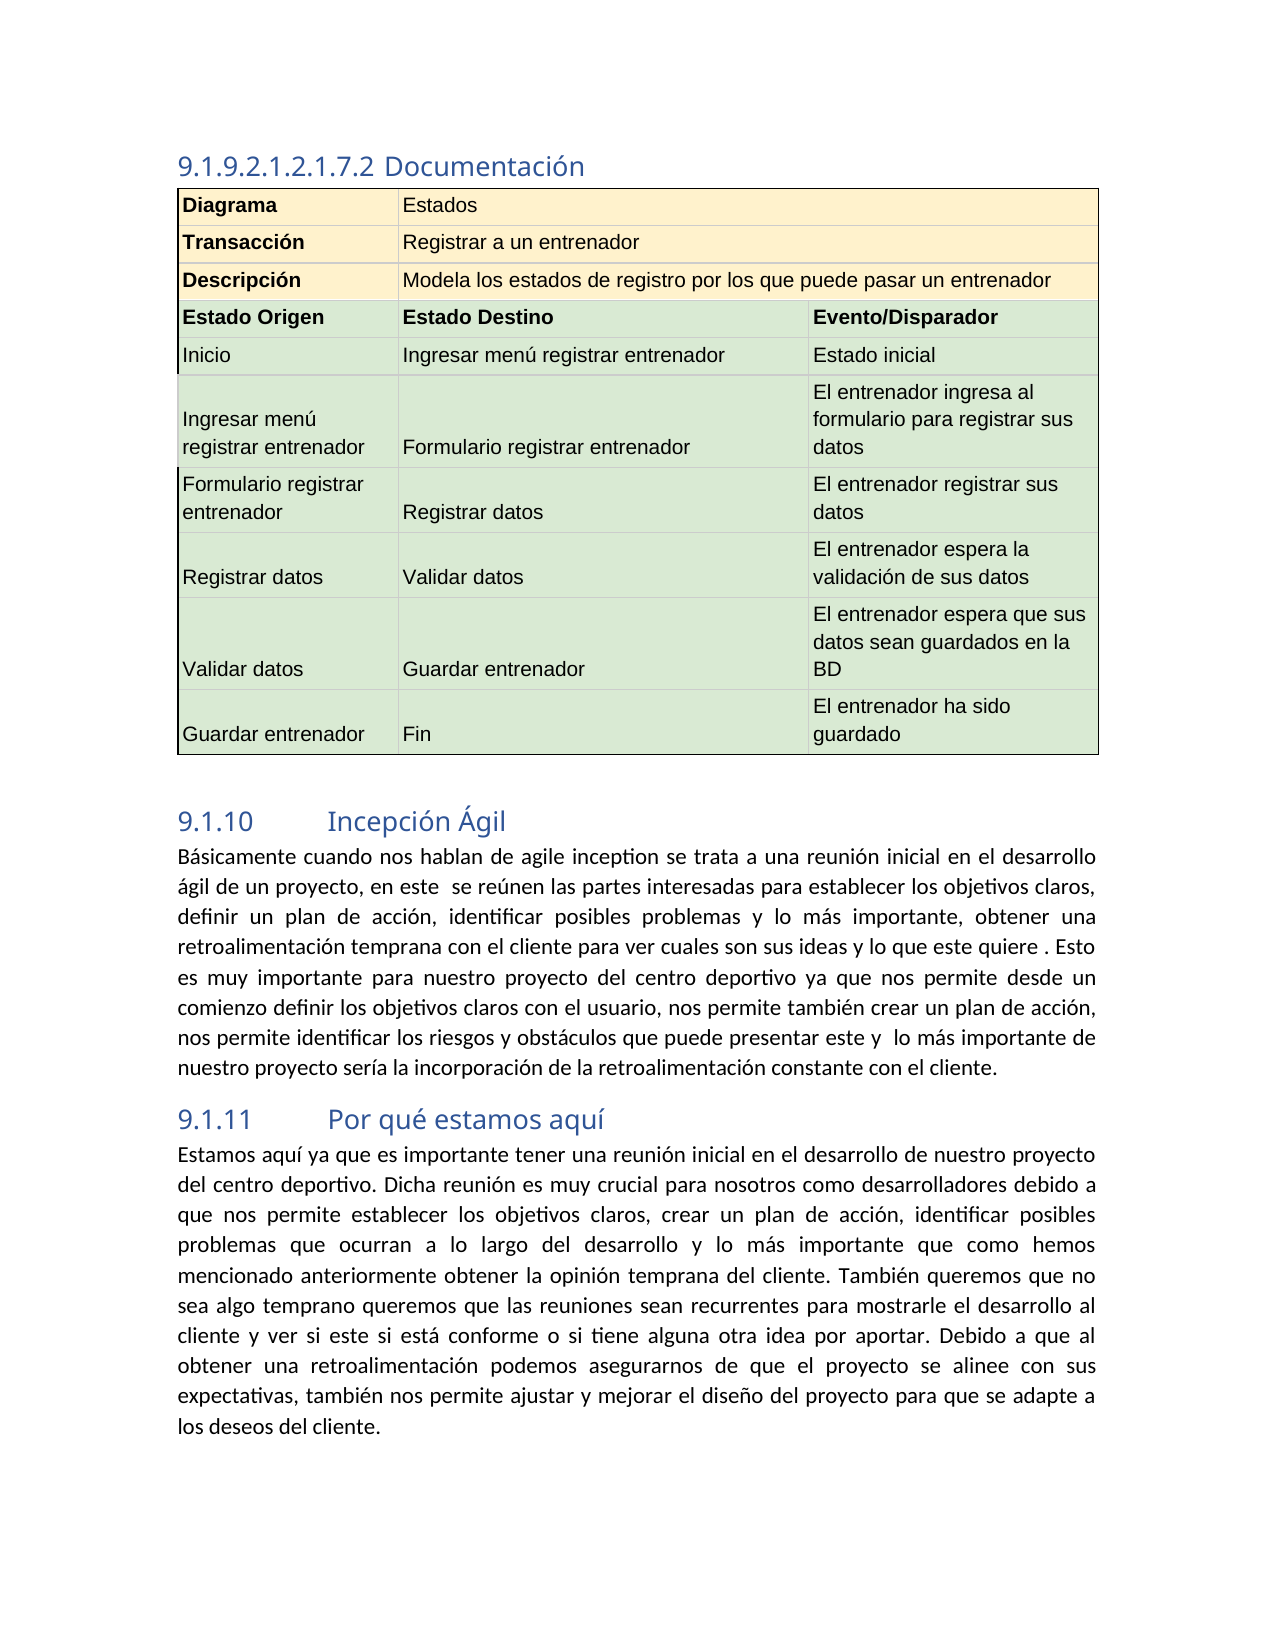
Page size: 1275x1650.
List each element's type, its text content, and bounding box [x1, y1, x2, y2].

subtitle Documentación [177, 148, 1098, 184]
text Estamos aquí ya que es importante tener una reunión inicial en el desarrollo de nuestro proyecto del centro deportivo. Dicha reunión es muy crucial para nosotros como desarrolladores debido a que nos permite establecer los objetivos claros, crear un plan de acción, identificar posibles problemas que ocurran a lo largo del desarrollo y lo más importante que como hemos mencionado anteriormente obtener la opinión temprana del cliente. También queremos que no sea algo temprano queremos que las reuniones sean recurrentes para mostrarle el desarrollo al cliente y ver si este si está conforme o si tiene alguna otra idea por aportar. Debido a que al obtener una retroalimentación podemos asegurarnos de que el proyecto se alinee con sus expectativas, también nos permite ajustar y mejorar el diseño del proyecto para que se adapte a los deseos del cliente. [177, 1140, 1098, 1440]
text Básicamente cuando nos hablan de agile inception se trata a una reunión inicial en el desarrollo ágil de un proyecto, en este se reúnen las partes interesadas para establecer los objetivos claros, definir un plan de acción, identificar posibles problemas y lo más importante, obtener una retroalimentación temprana con el cliente para ver cuales son sus ideas y lo que este quiere . Esto es muy importante para nuestro proyecto del centro deportivo ya que nos permite desde un comienzo definir los objetivos claros con el usuario, nos permite también crear un plan de acción, nos permite identificar los riesgos y obstáculos que puede presentar este y lo más importante de nuestro proyecto sería la incorporación de la retroalimentación constante con el cliente. [177, 842, 1098, 1081]
subtitle Incepción Ágil [177, 802, 1098, 839]
subtitle Por qué estamos aquí [177, 1100, 1098, 1137]
